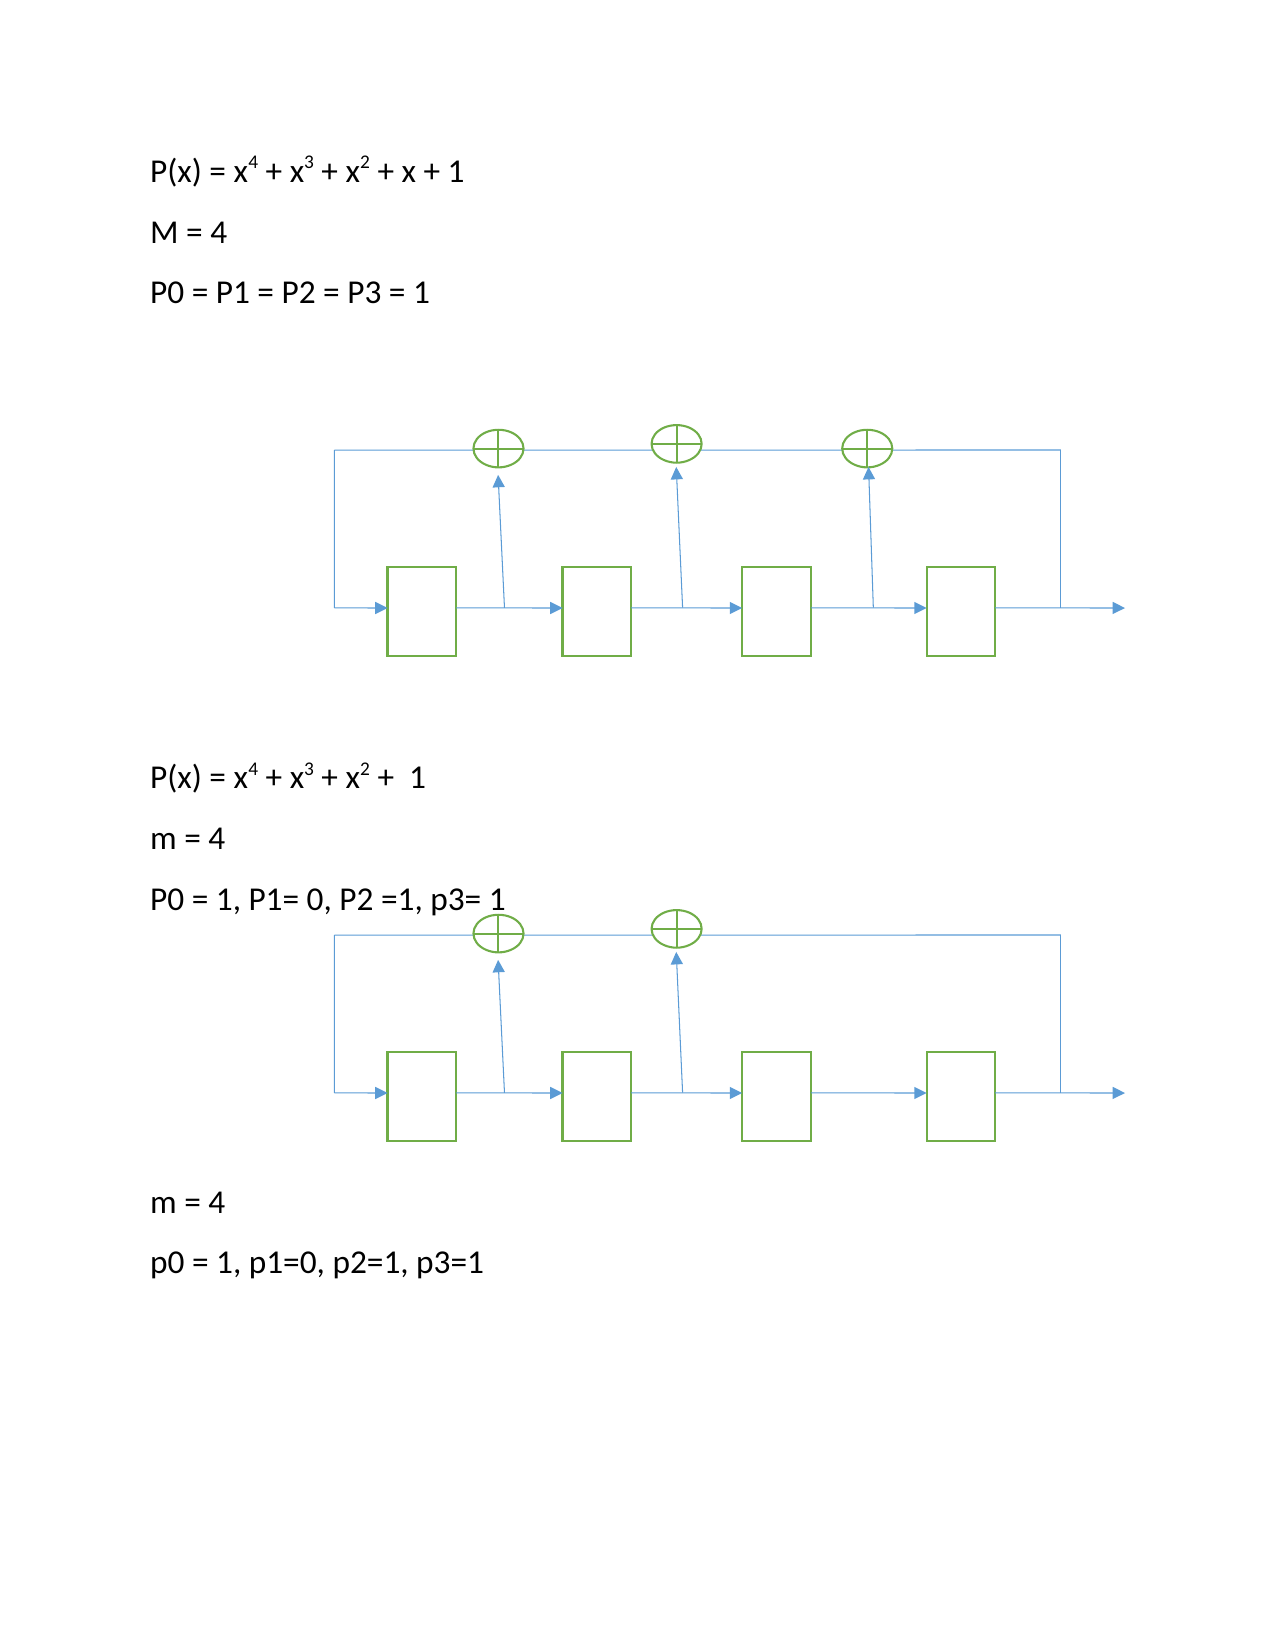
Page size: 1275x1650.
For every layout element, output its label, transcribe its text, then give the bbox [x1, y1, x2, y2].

text P0 = 1, P1= 0, P2 =1, p3= 1 [150, 877, 1237, 918]
text m = 4 [150, 817, 1237, 858]
text P0 = P1 = P2 = P3 = 1 [150, 271, 1237, 312]
text M = 4 [150, 211, 1237, 251]
text p0 = 1, p1=0, p2=1, p3=1 [150, 1241, 1237, 1282]
text m = 4 [150, 1181, 1237, 1221]
text P(x) = x4 + x3 + x2 + x + 1 [150, 150, 1237, 191]
text P(x) = x4 + x3 + x2 + 1 [150, 756, 1237, 797]
